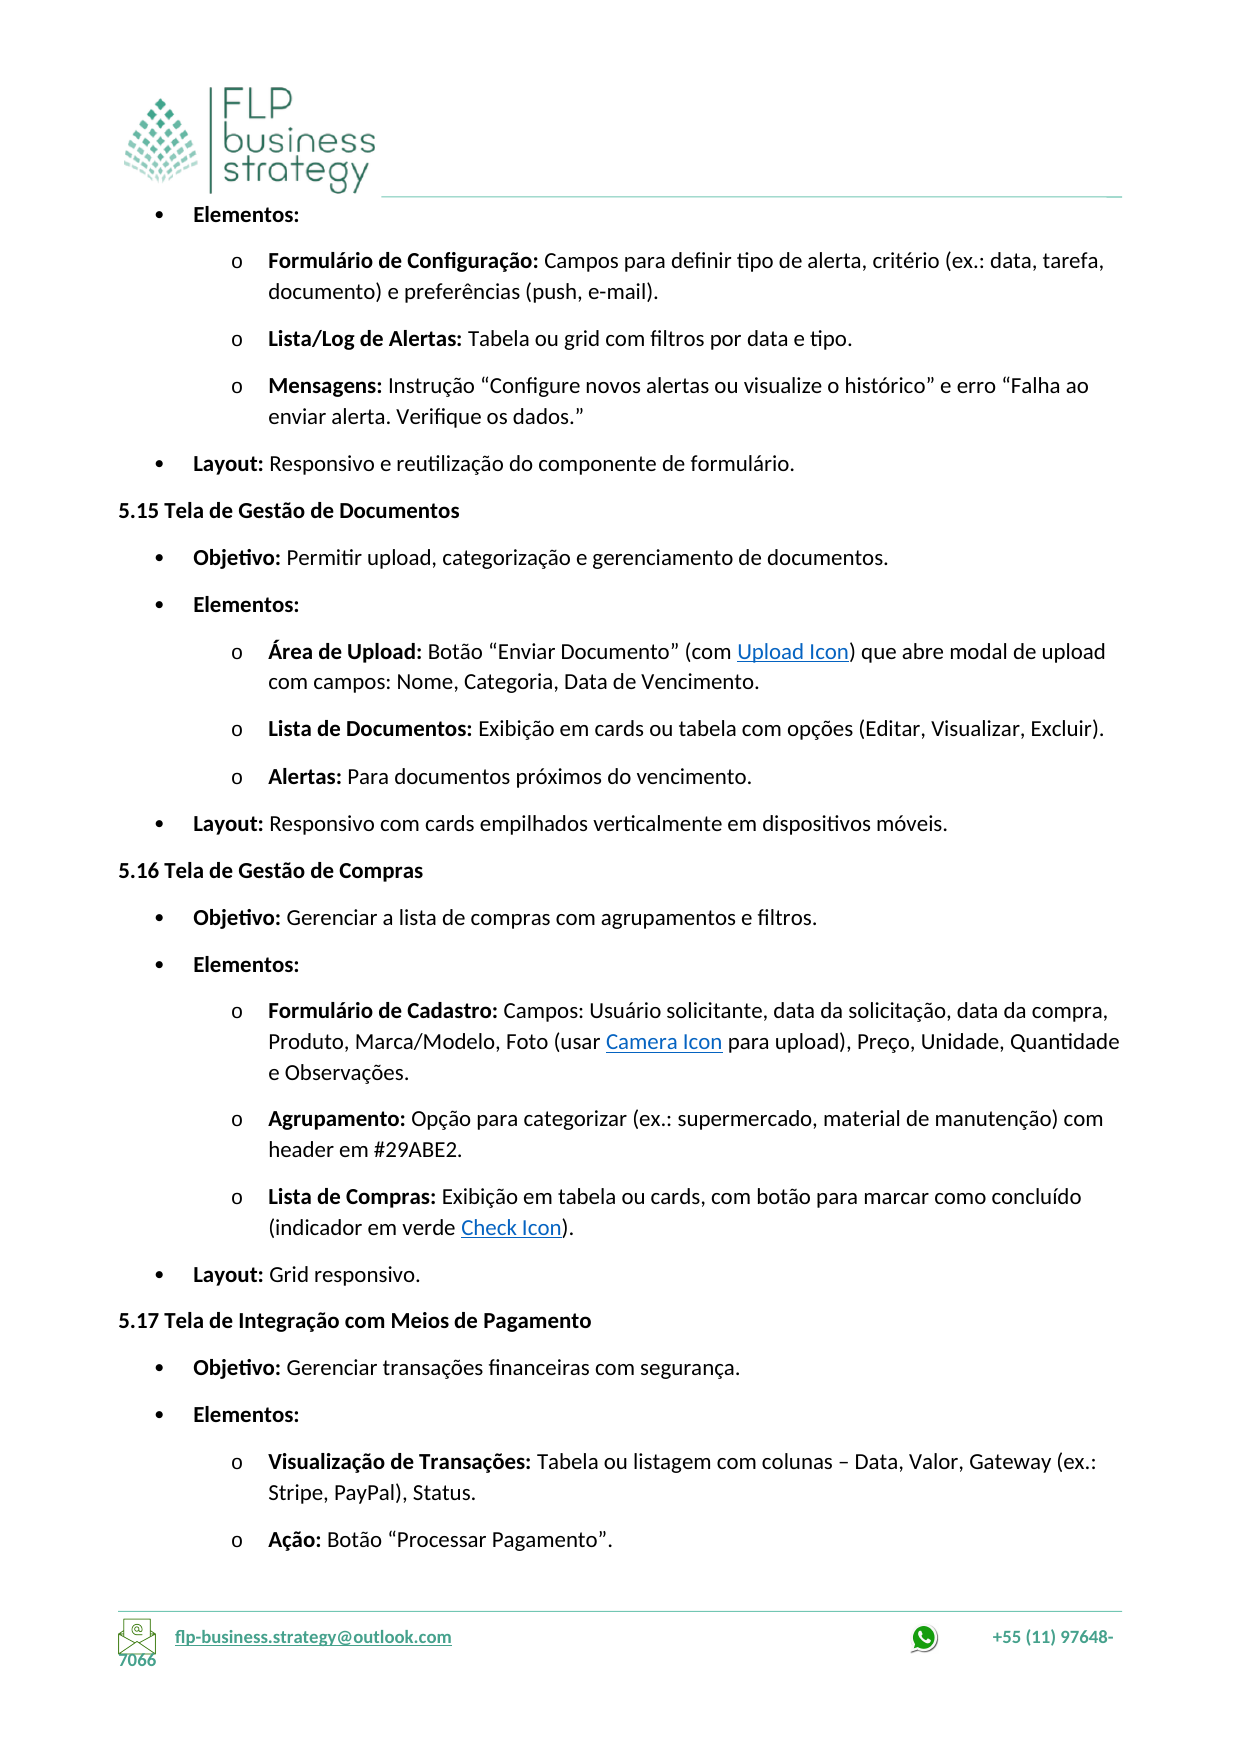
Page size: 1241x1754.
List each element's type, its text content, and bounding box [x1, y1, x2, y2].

list Elementos: [156, 950, 1122, 978]
list Lista/Log de Alertas: Tabela ou grid com filtros por data e tipo. [231, 324, 1122, 353]
list Formulário de Cadastro: Campos: Usuário solicitante, data da solicitação, data da compra, Produto, Marca/Modelo, Foto (usar Camera Icon para upload), Preço, Unidade, Quantidade e Observações. [231, 997, 1122, 1086]
list Lista de Compras: Exibição em tabela ou cards, com botão para marcar como concluído (indicador em verde Check Icon). [231, 1182, 1122, 1241]
list Ação: Botão “Processar Pagamento”. [231, 1525, 1122, 1553]
picture [909, 1623, 939, 1654]
list Área de Upload: Botão “Enviar Documento” (com Upload Icon) que abre modal de upload com campos: Nome, Categoria, Data de Vencimento. [231, 637, 1122, 696]
list Visualização de Transações: Tabela ou listagem com colunas – Data, Valor, Gateway (ex.: Stripe, PayPal), Status. [231, 1447, 1122, 1506]
text 5.16 Tela de Gestão de Compras [118, 856, 1122, 884]
list Mensagens: Instrução “Configure novos alertas ou visualize o histórico” e erro “Falha ao enviar alerta. Verifique os dados.” [231, 372, 1122, 430]
list Objetivo: Gerenciar a lista de compras com agrupamentos e filtros. [156, 903, 1122, 931]
text 5.15 Tela de Gestão de Documentos [118, 496, 1122, 524]
list Agrupamento: Opção para categorizar (ex.: supermercado, material de manutenção) com header em #29ABE2. [231, 1104, 1122, 1163]
list Alertas: Para documentos próximos do vencimento. [231, 762, 1122, 790]
list Formulário de Configuração: Campos para definir tipo de alerta, critério (ex.: data, tarefa, documento) e preferências (push, e-mail). [231, 247, 1122, 305]
list Elementos: [156, 200, 1122, 228]
list Elementos: [156, 590, 1122, 618]
list Layout: Grid responsivo. [156, 1260, 1122, 1288]
picture [118, 84, 382, 200]
list Objetivo: Gerenciar transações financeiras com segurança. [156, 1353, 1122, 1381]
list Layout: Responsivo com cards empilhados verticalmente em dispositivos móveis. [156, 809, 1122, 837]
list Elementos: [156, 1400, 1122, 1428]
list Layout: Responsivo e reutilização do componente de formulário. [156, 449, 1122, 477]
text 5.17 Tela de Integração com Meios de Pagamento [118, 1307, 1122, 1334]
list Lista de Documentos: Exibição em cards ou tabela com opções (Editar, Visualizar, Excluir). [231, 714, 1122, 743]
list Objetivo: Permitir upload, categorização e gerenciamento de documentos. [156, 543, 1122, 571]
